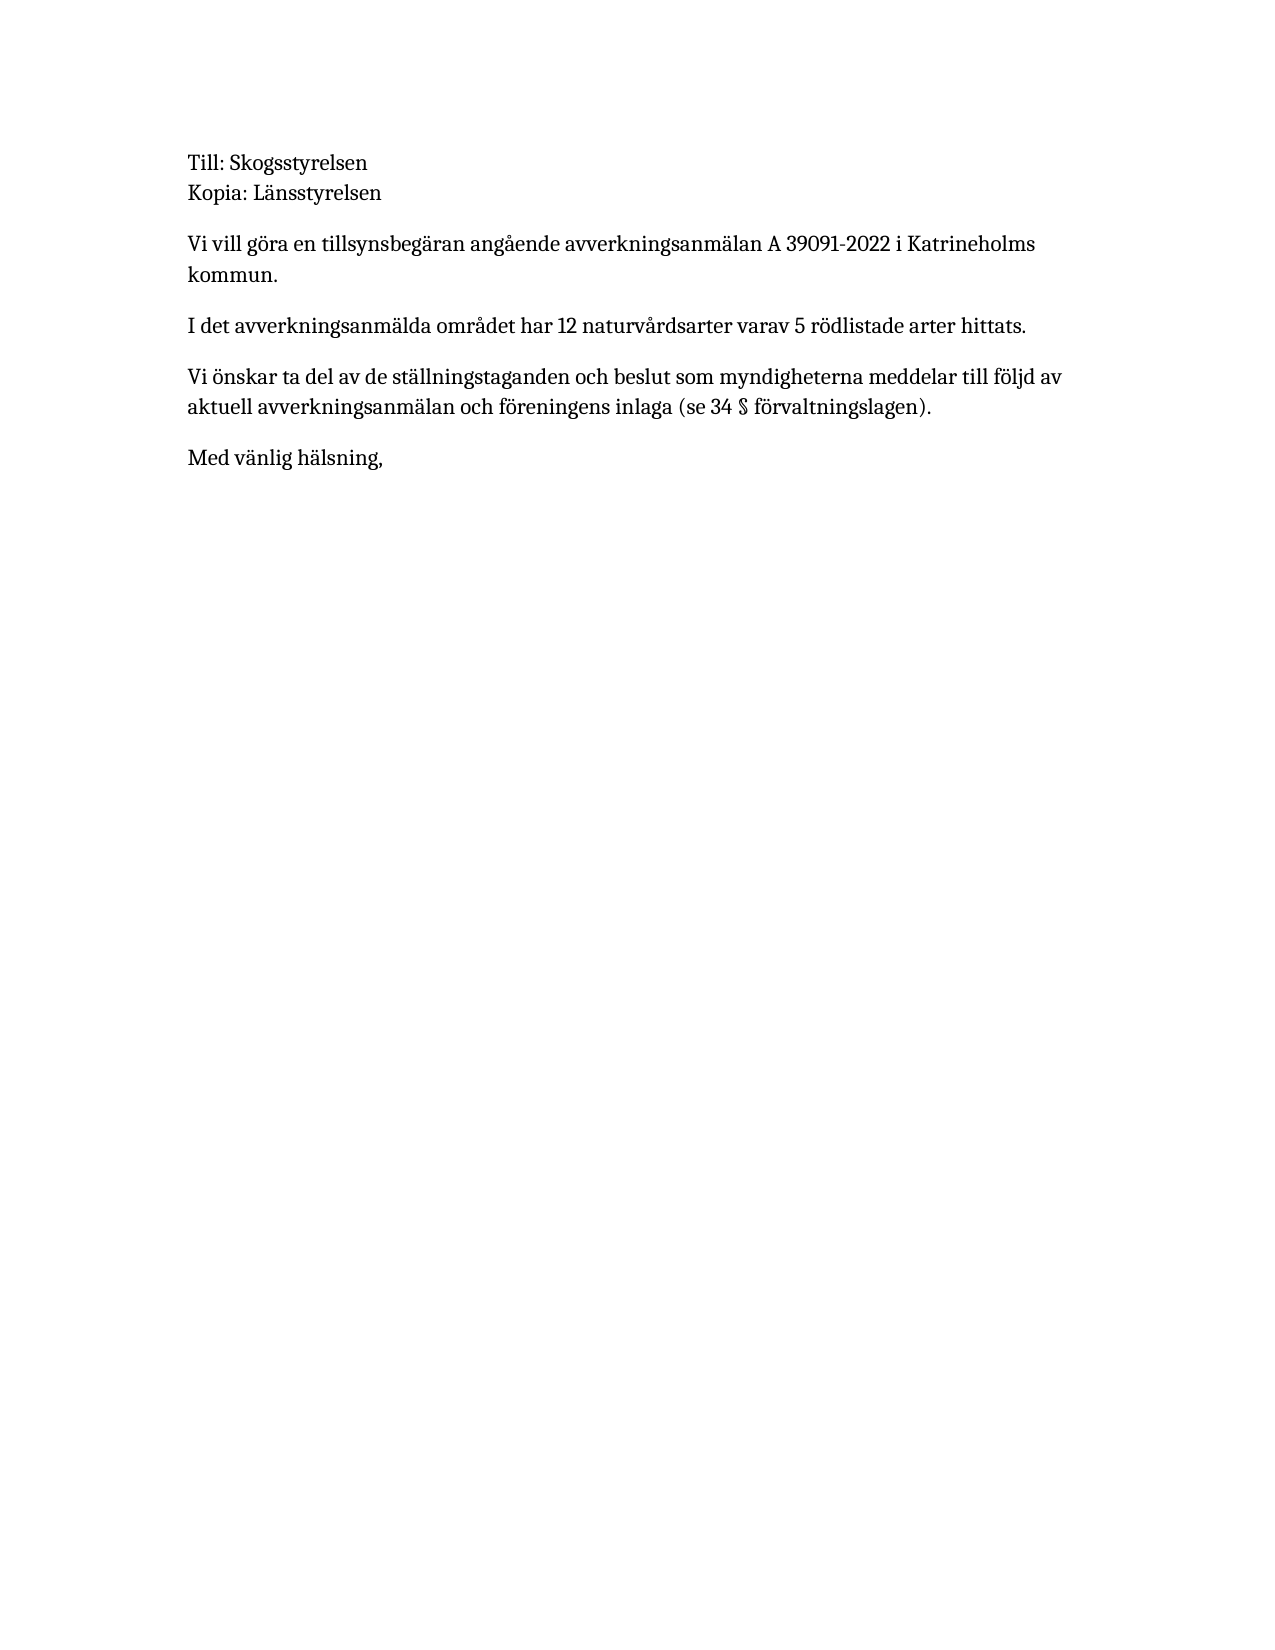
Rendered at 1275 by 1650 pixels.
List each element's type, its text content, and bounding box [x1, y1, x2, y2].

text Vi vill göra en tillsynsbegäran angående avverkningsanmälan A 39091-2022 i Katrineholms kommun. [187, 231, 1087, 288]
text Till: Skogsstyrelsen Kopia: Länsstyrelsen [187, 150, 1087, 207]
text I det avverkningsanmälda området har 12 naturvårdsarter varav 5 rödlistade arter hittats. [187, 312, 1087, 339]
text Vi önskar ta del av de ställningstaganden och beslut som myndigheterna meddelar till följd av aktuell avverkningsanmälan och föreningens inlaga (se 34 § förvaltningslagen). [187, 363, 1087, 420]
text Med vänlig hälsning, [187, 445, 1087, 501]
